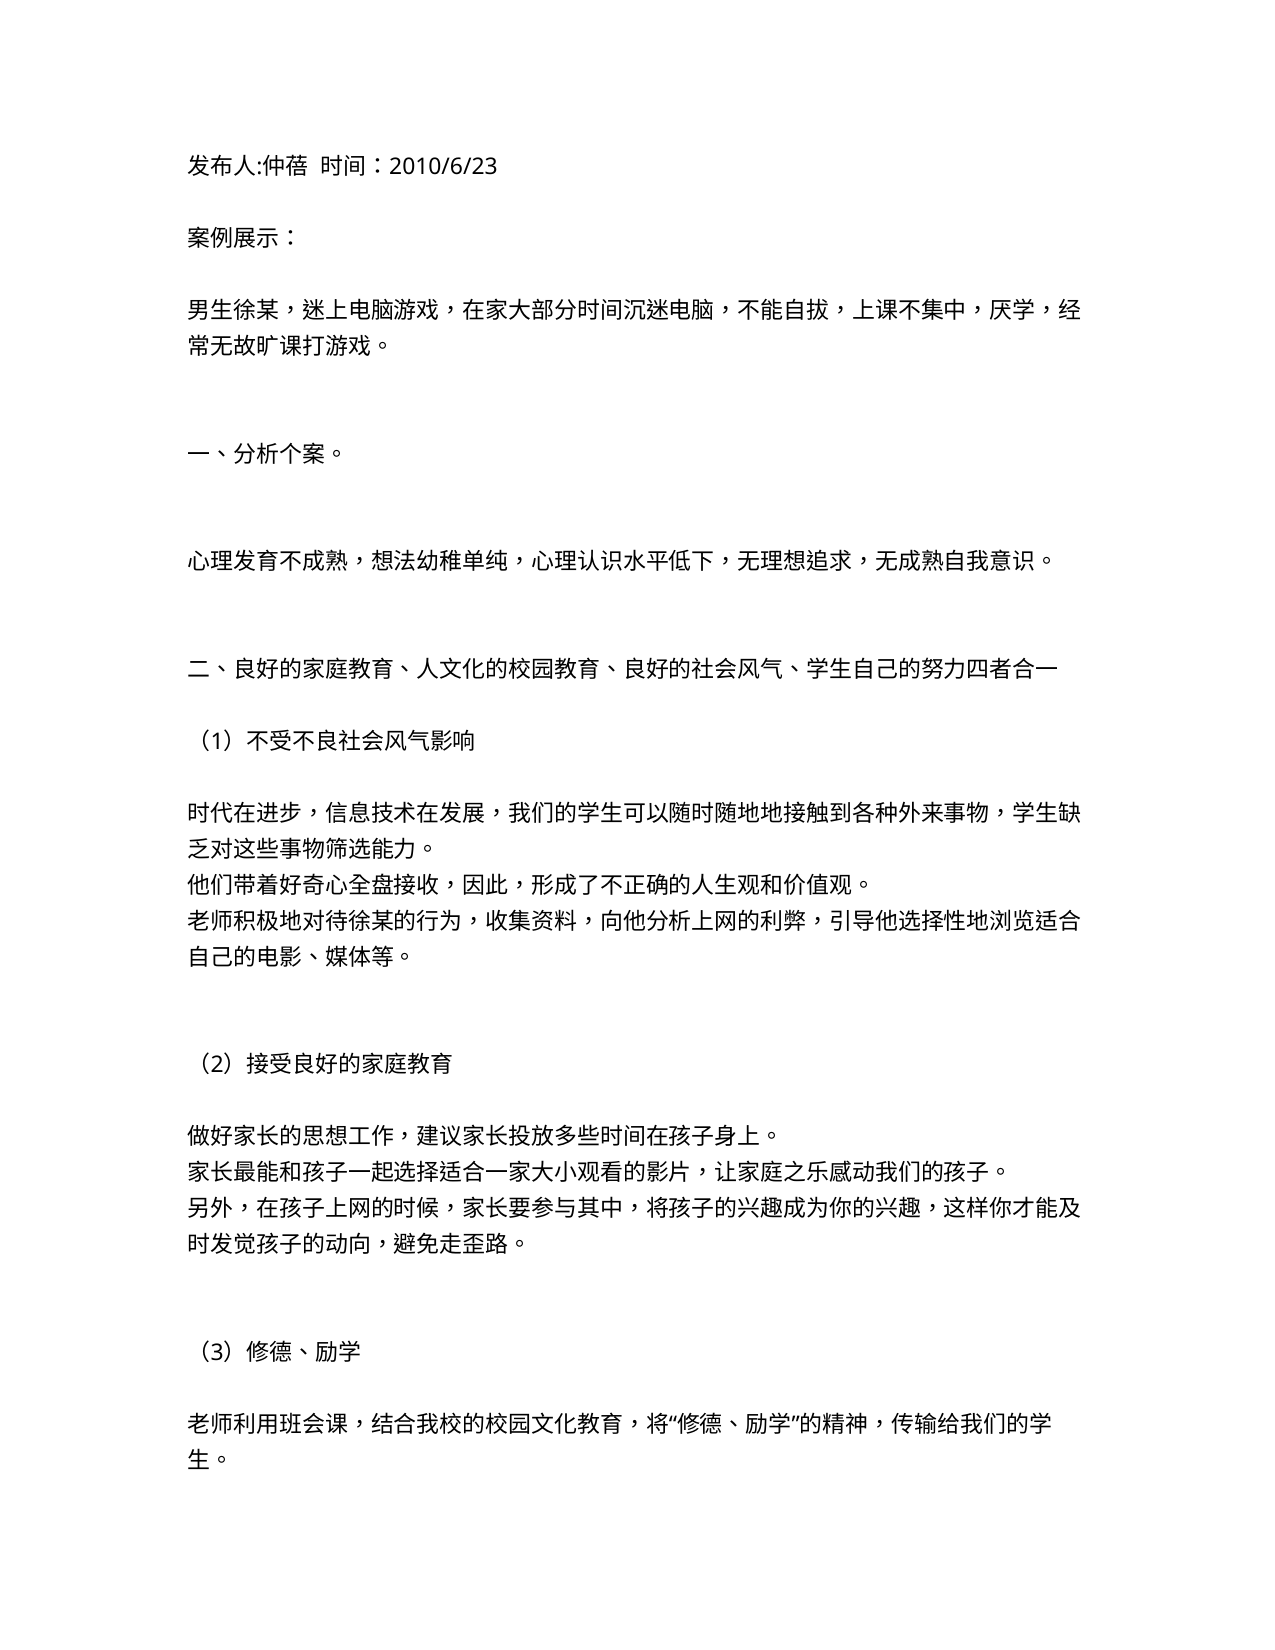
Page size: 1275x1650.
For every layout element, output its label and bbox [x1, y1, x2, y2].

text [187, 150, 1087, 1475]
